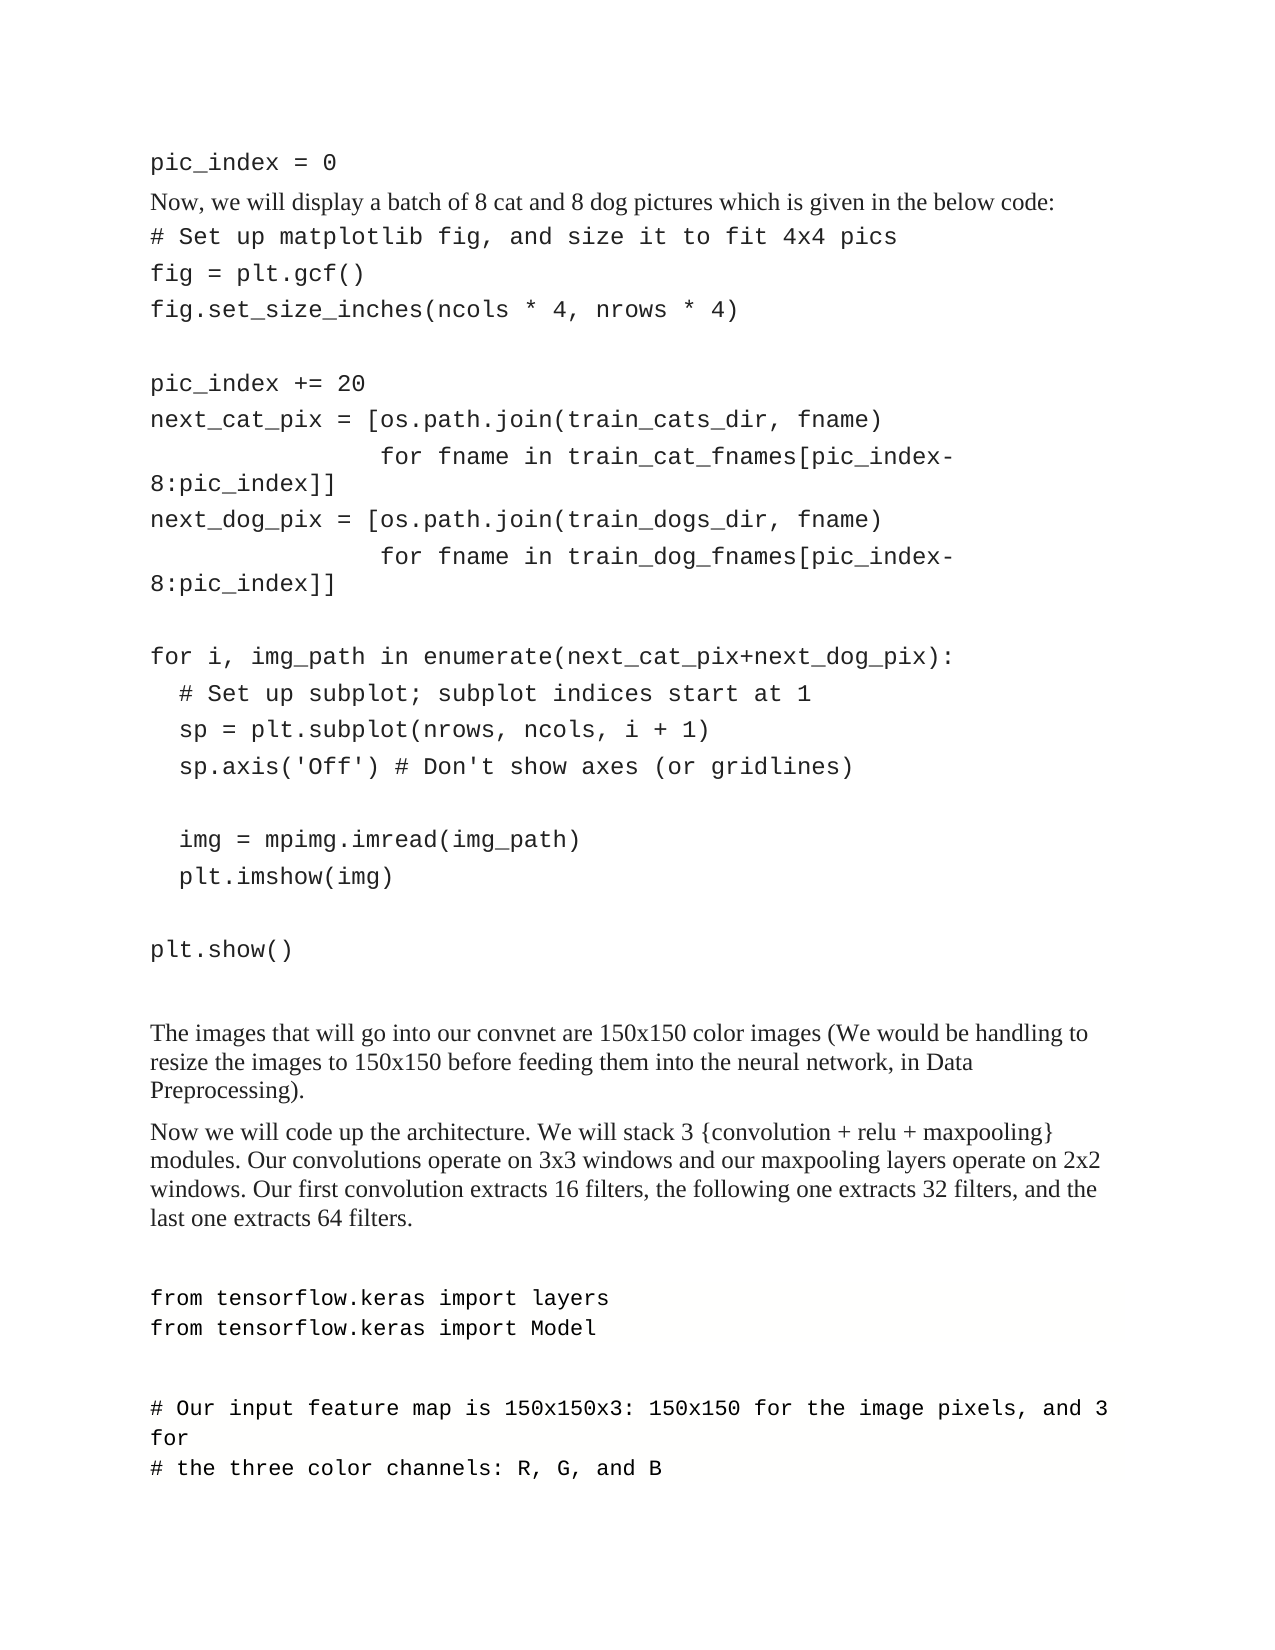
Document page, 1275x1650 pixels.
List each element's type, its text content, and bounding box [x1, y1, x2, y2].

text sp = plt.subplot(nrows, ncols, i + 1) [150, 718, 1125, 745]
text from tensorflow.keras import layers [150, 1282, 1125, 1312]
text Now, we will display a batch of 8 cat and 8 dog pictures which is given in the below code: [150, 187, 1125, 215]
text next_dog_pix = [os.path.join(train_dogs_dir, fname) [150, 508, 1125, 535]
text fig = plt.gcf() [150, 261, 1125, 288]
text # Set up matplotlib fig, and size it to fit 4x4 pics [150, 225, 1125, 252]
text pic_index += 20 [150, 371, 1125, 398]
text plt.imshow(img) [150, 864, 1125, 891]
text sp.axis('Off') # Don't show axes (or gridlines) [150, 754, 1125, 782]
text # the three color channels: R, G, and B [150, 1452, 1125, 1482]
text for fname in train_dog_fnames[pic_index-8:pic_index]] [150, 544, 1125, 599]
text next_cat_pix = [os.path.join(train_cats_dir, fname) [150, 407, 1125, 435]
text Now we will code up the architecture. We will stack 3 {convolution + relu + maxpooling} modules. Our convolutions operate on 3x3 windows and our maxpooling layers operate on 2x2 windows. Our first convolution extracts 16 filters, the following one extracts 32 filters, and the last one extracts 64 filters. [150, 1117, 1125, 1232]
text img = mpimg.imread(img_path) [150, 827, 1125, 855]
text from tensorflow.keras import Model [150, 1312, 1125, 1342]
text for fname in train_cat_fnames[pic_index-8:pic_index]] [150, 444, 1125, 498]
text fig.set_size_inches(ncols * 4, nrows * 4) [150, 298, 1125, 325]
text pic_index = 0 [150, 150, 1125, 177]
text The images that will go into our convnet are 150x150 color images (We would be handling to resize the images to 150x150 before feeding them into the neural network, in Data Preprocessing). [150, 1018, 1125, 1104]
text # Our input feature map is 150x150x3: 150x150 for the image pixels, and 3 for [150, 1392, 1125, 1452]
text # Set up subplot; subplot indices start at 1 [150, 681, 1125, 708]
text plt.show() [150, 937, 1125, 964]
text for i, img_path in enumerate(next_cat_pix+next_dog_pix): [150, 645, 1125, 672]
